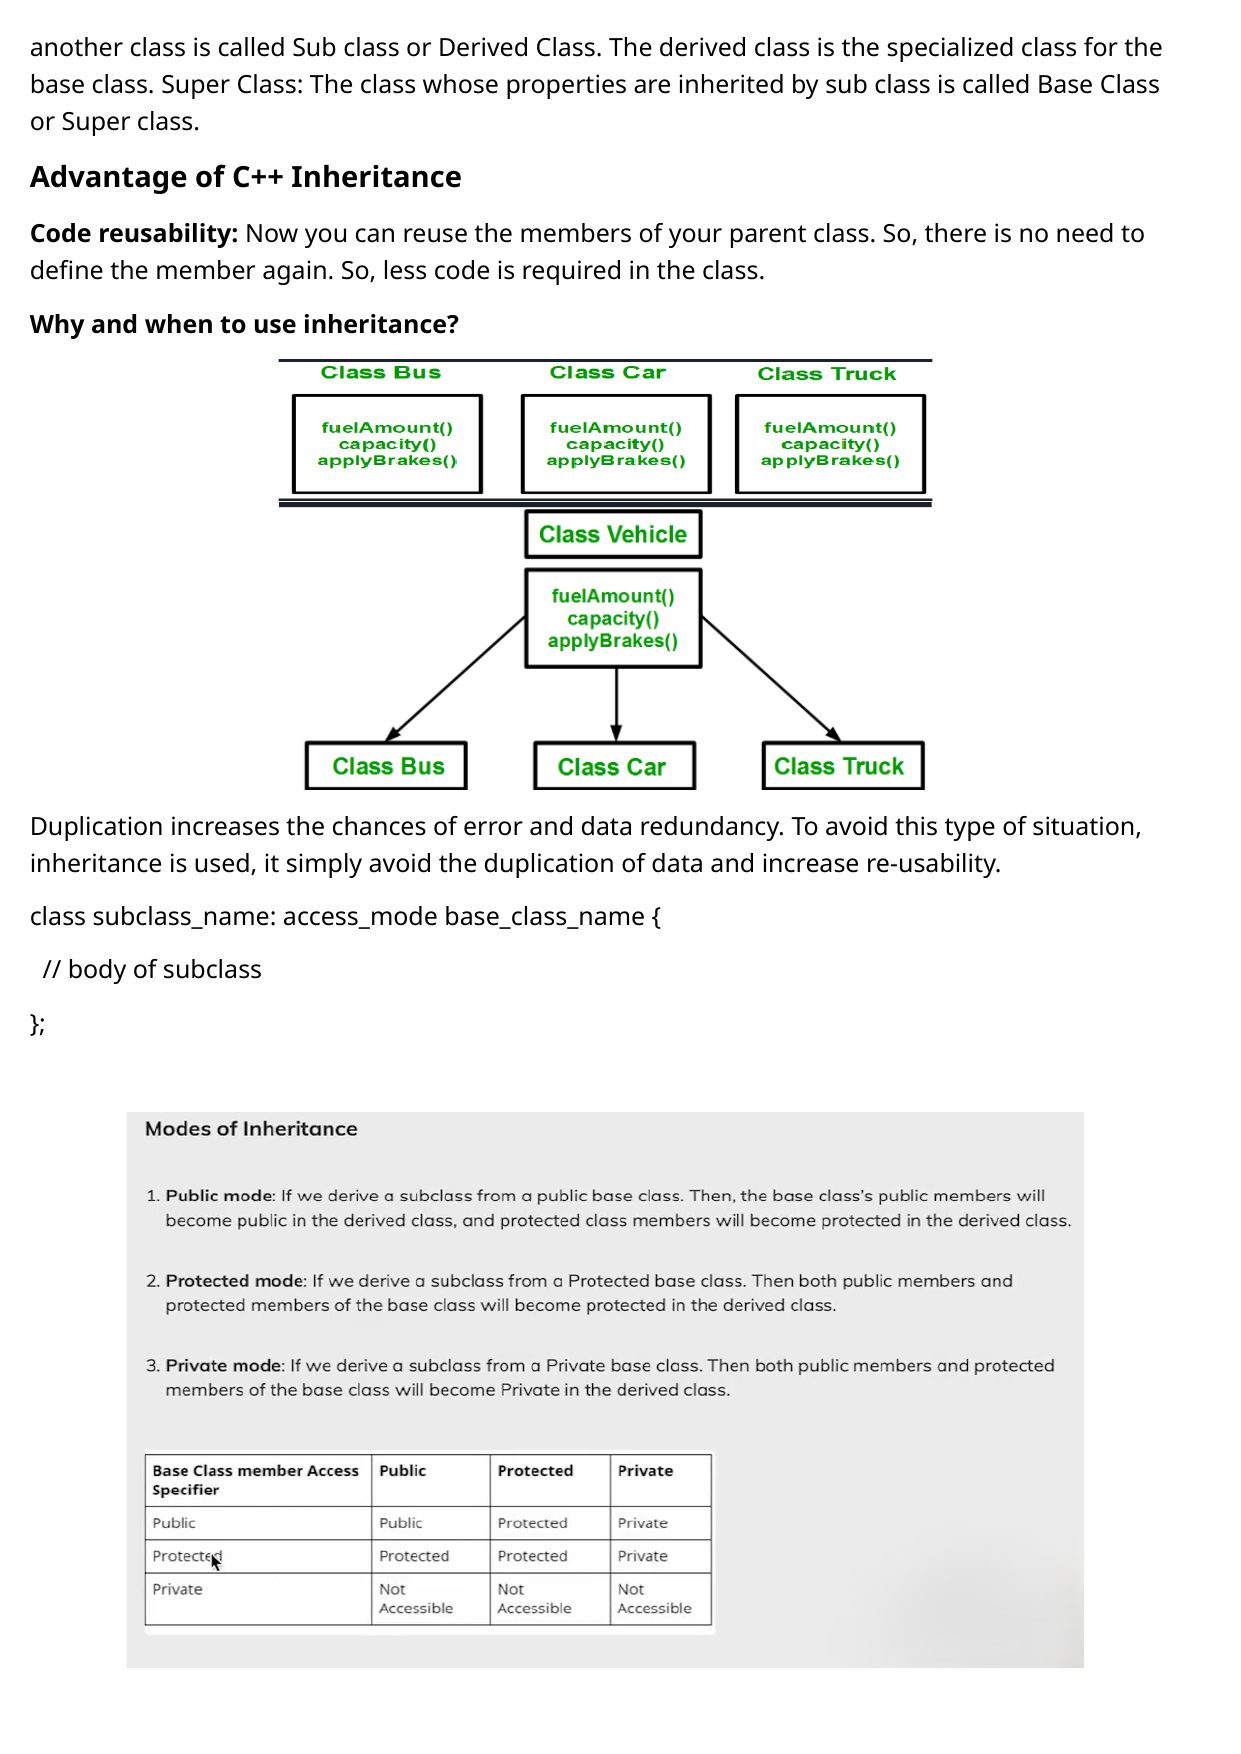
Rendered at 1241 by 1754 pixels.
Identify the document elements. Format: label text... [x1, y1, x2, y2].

picture [126, 1112, 1085, 1668]
text Duplication increases the chances of error and data redundancy. To avoid this type of situation, inheritance is used, it simply avoid the duplication of data and increase re-usability. [29, 808, 1181, 879]
text // body of subclass [29, 952, 1181, 986]
text Why and when to use inheritance? [29, 306, 1181, 340]
picture [279, 502, 932, 790]
picture [278, 359, 933, 501]
text class subclass_name: access_mode base_class_name { [29, 899, 1181, 933]
text Advantage of C++ Inheritance [29, 157, 1181, 196]
text Code reusability: Now you can reuse the members of your parent class. So, there is no need to define the member again. So, less code is required in the class. [29, 216, 1181, 287]
text }; [29, 1006, 1181, 1040]
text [29, 29, 1181, 137]
